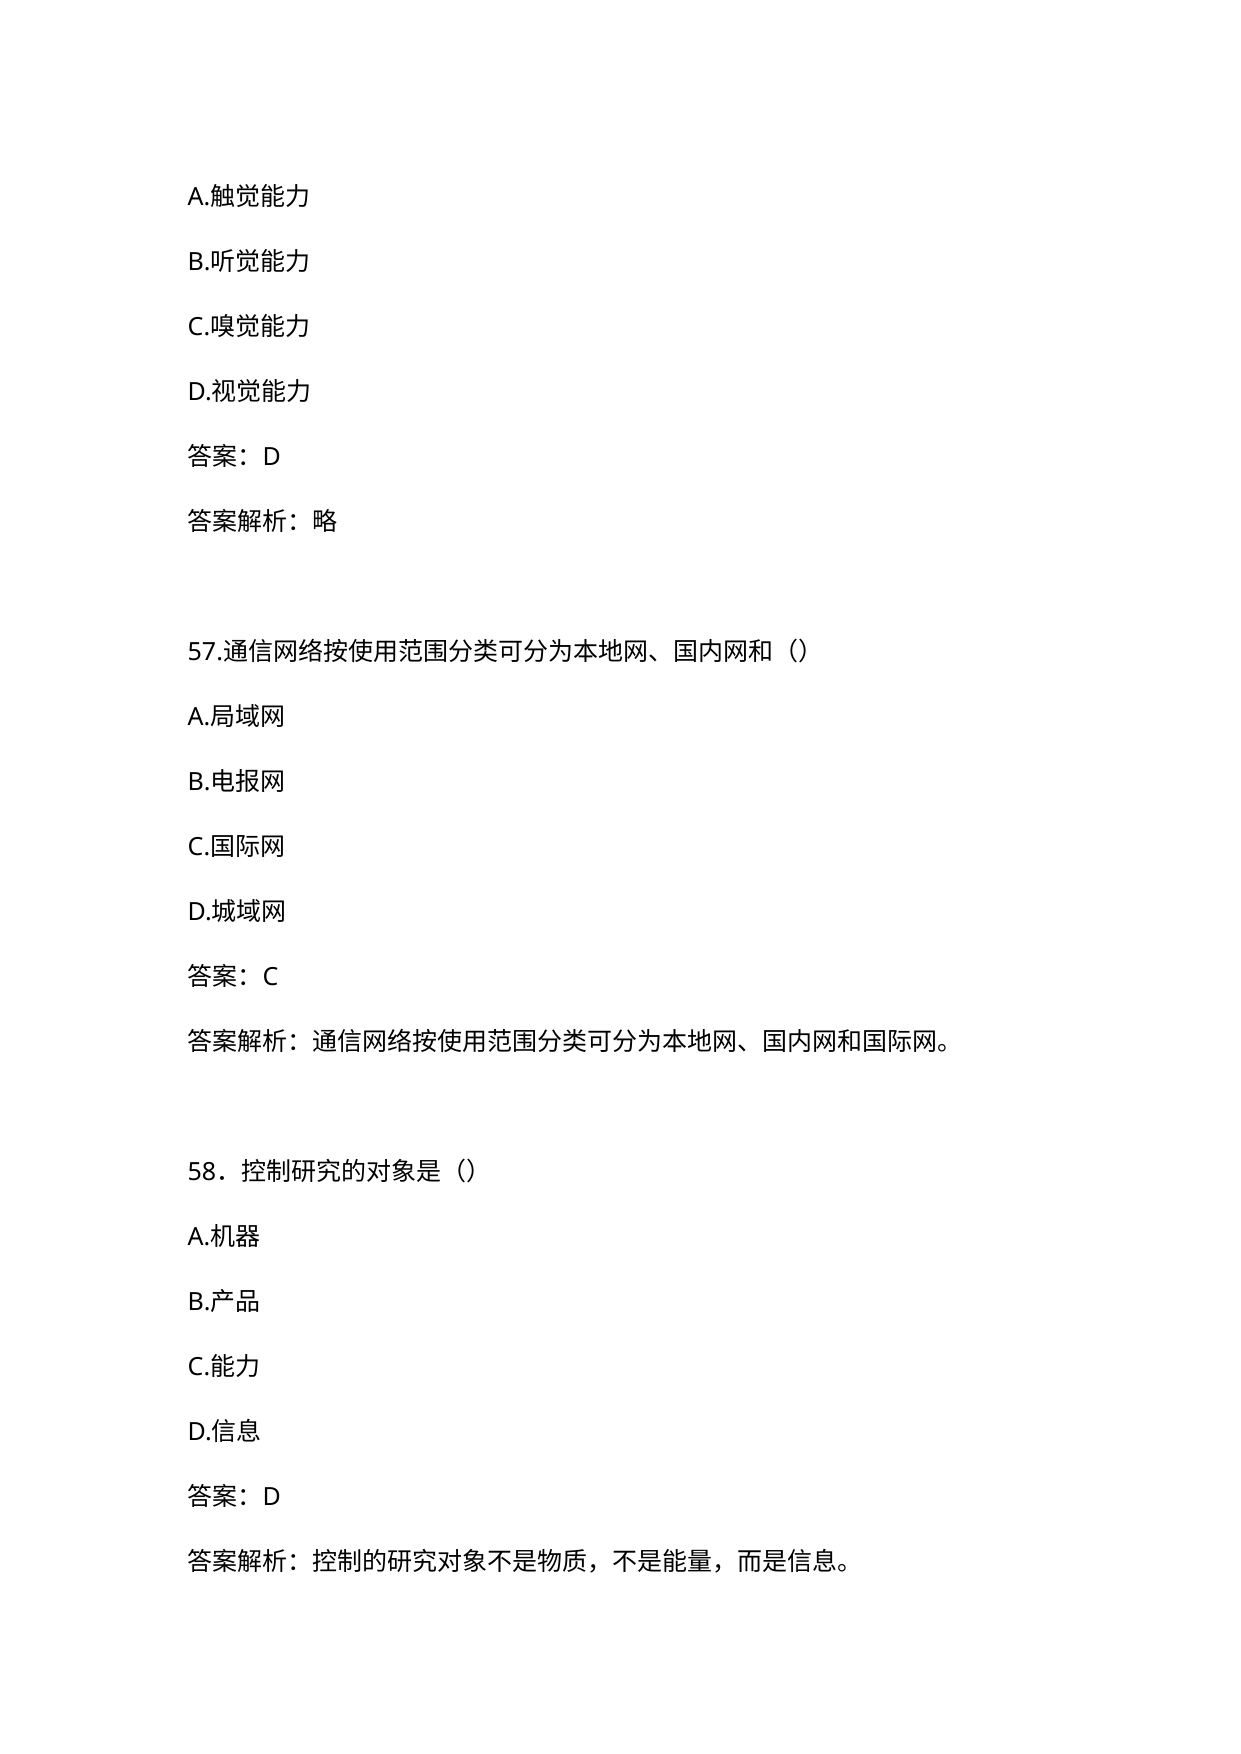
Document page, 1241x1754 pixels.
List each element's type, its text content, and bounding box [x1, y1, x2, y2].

text 答案：D [187, 1462, 1053, 1527]
text A.机器 [187, 1202, 1053, 1267]
text B.听觉能力 [187, 227, 1053, 292]
text D.信息 [187, 1397, 1053, 1462]
text C.嗅觉能力 [187, 292, 1053, 357]
text 答案：C [187, 942, 1053, 1007]
text 答案解析：通信网络按使用范围分类可分为本地网、国内网和国际网。 [187, 1007, 1053, 1072]
text C.能力 [187, 1332, 1053, 1397]
text D.视觉能力 [187, 357, 1053, 422]
text B.产品 [187, 1267, 1053, 1332]
text 57.通信网络按使用范围分类可分为本地网、国内网和（） [187, 617, 1053, 682]
text A.触觉能力 [187, 162, 1053, 227]
text D.城域网 [187, 877, 1053, 942]
text 答案解析：控制的研究对象不是物质，不是能量，而是信息。 [187, 1527, 1053, 1592]
text C.国际网 [187, 812, 1053, 877]
text 答案：D [187, 422, 1053, 487]
text B.电报网 [187, 747, 1053, 812]
text 答案解析：略 [187, 487, 1053, 552]
text A.局域网 [187, 682, 1053, 747]
text 58．控制研究的对象是（） [187, 1137, 1053, 1202]
